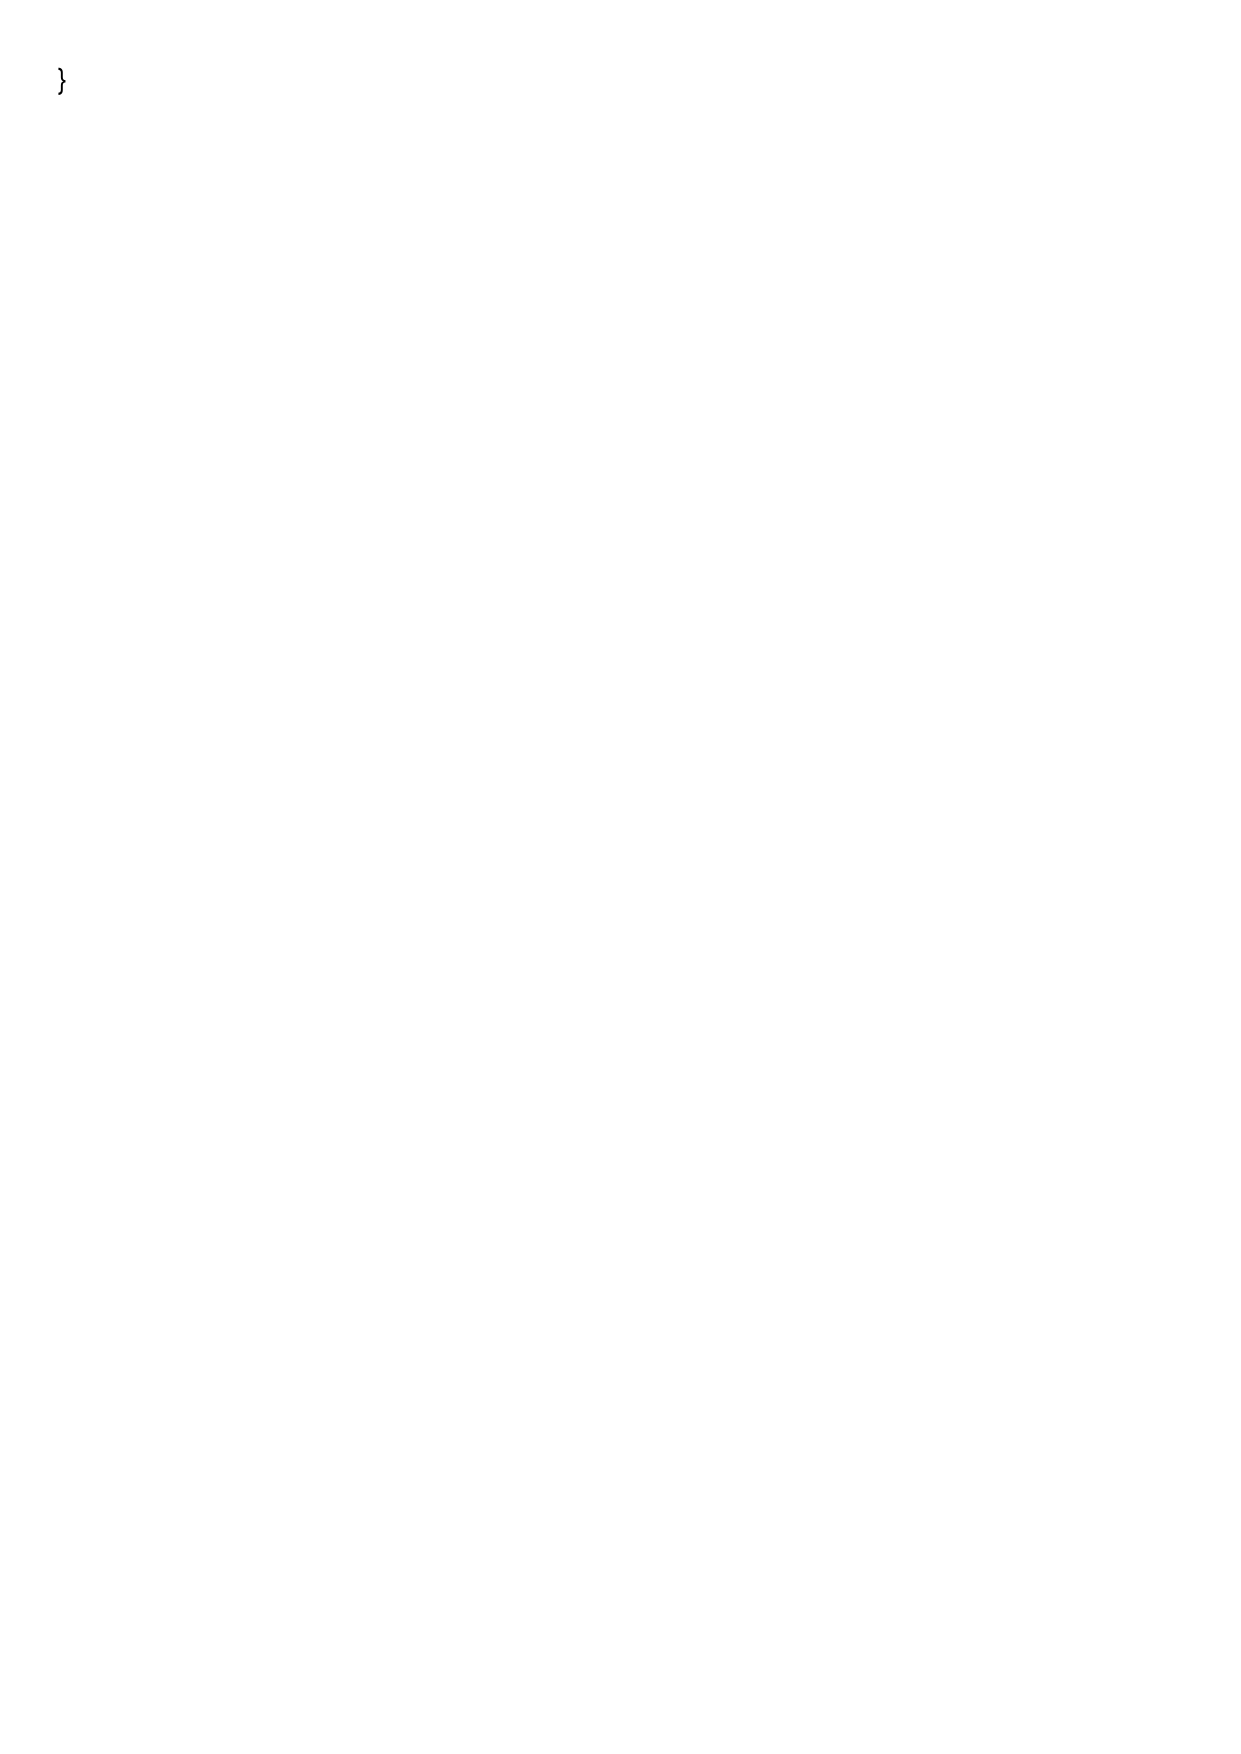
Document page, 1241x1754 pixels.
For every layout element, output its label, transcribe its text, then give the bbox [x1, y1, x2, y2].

text } [58, 57, 1240, 100]
